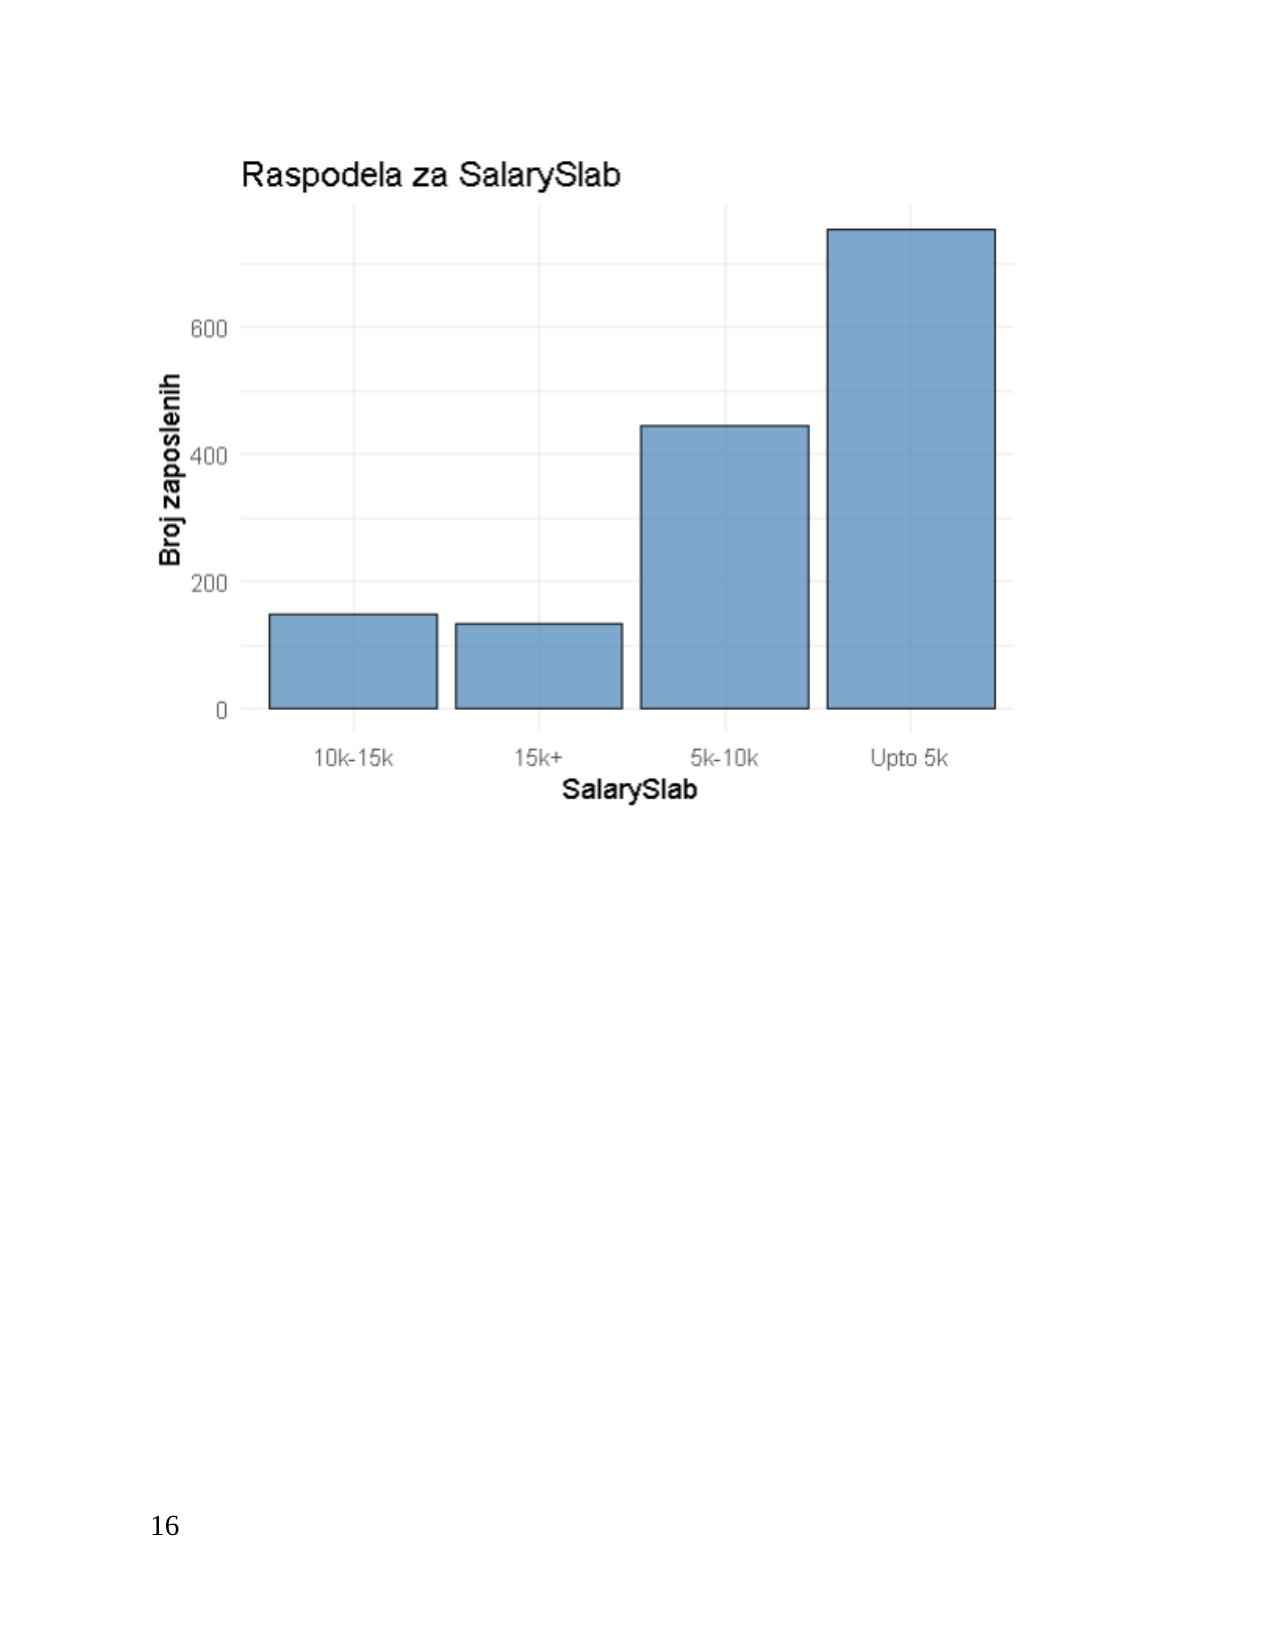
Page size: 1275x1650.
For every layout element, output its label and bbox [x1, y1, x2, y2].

picture [150, 150, 1015, 818]
